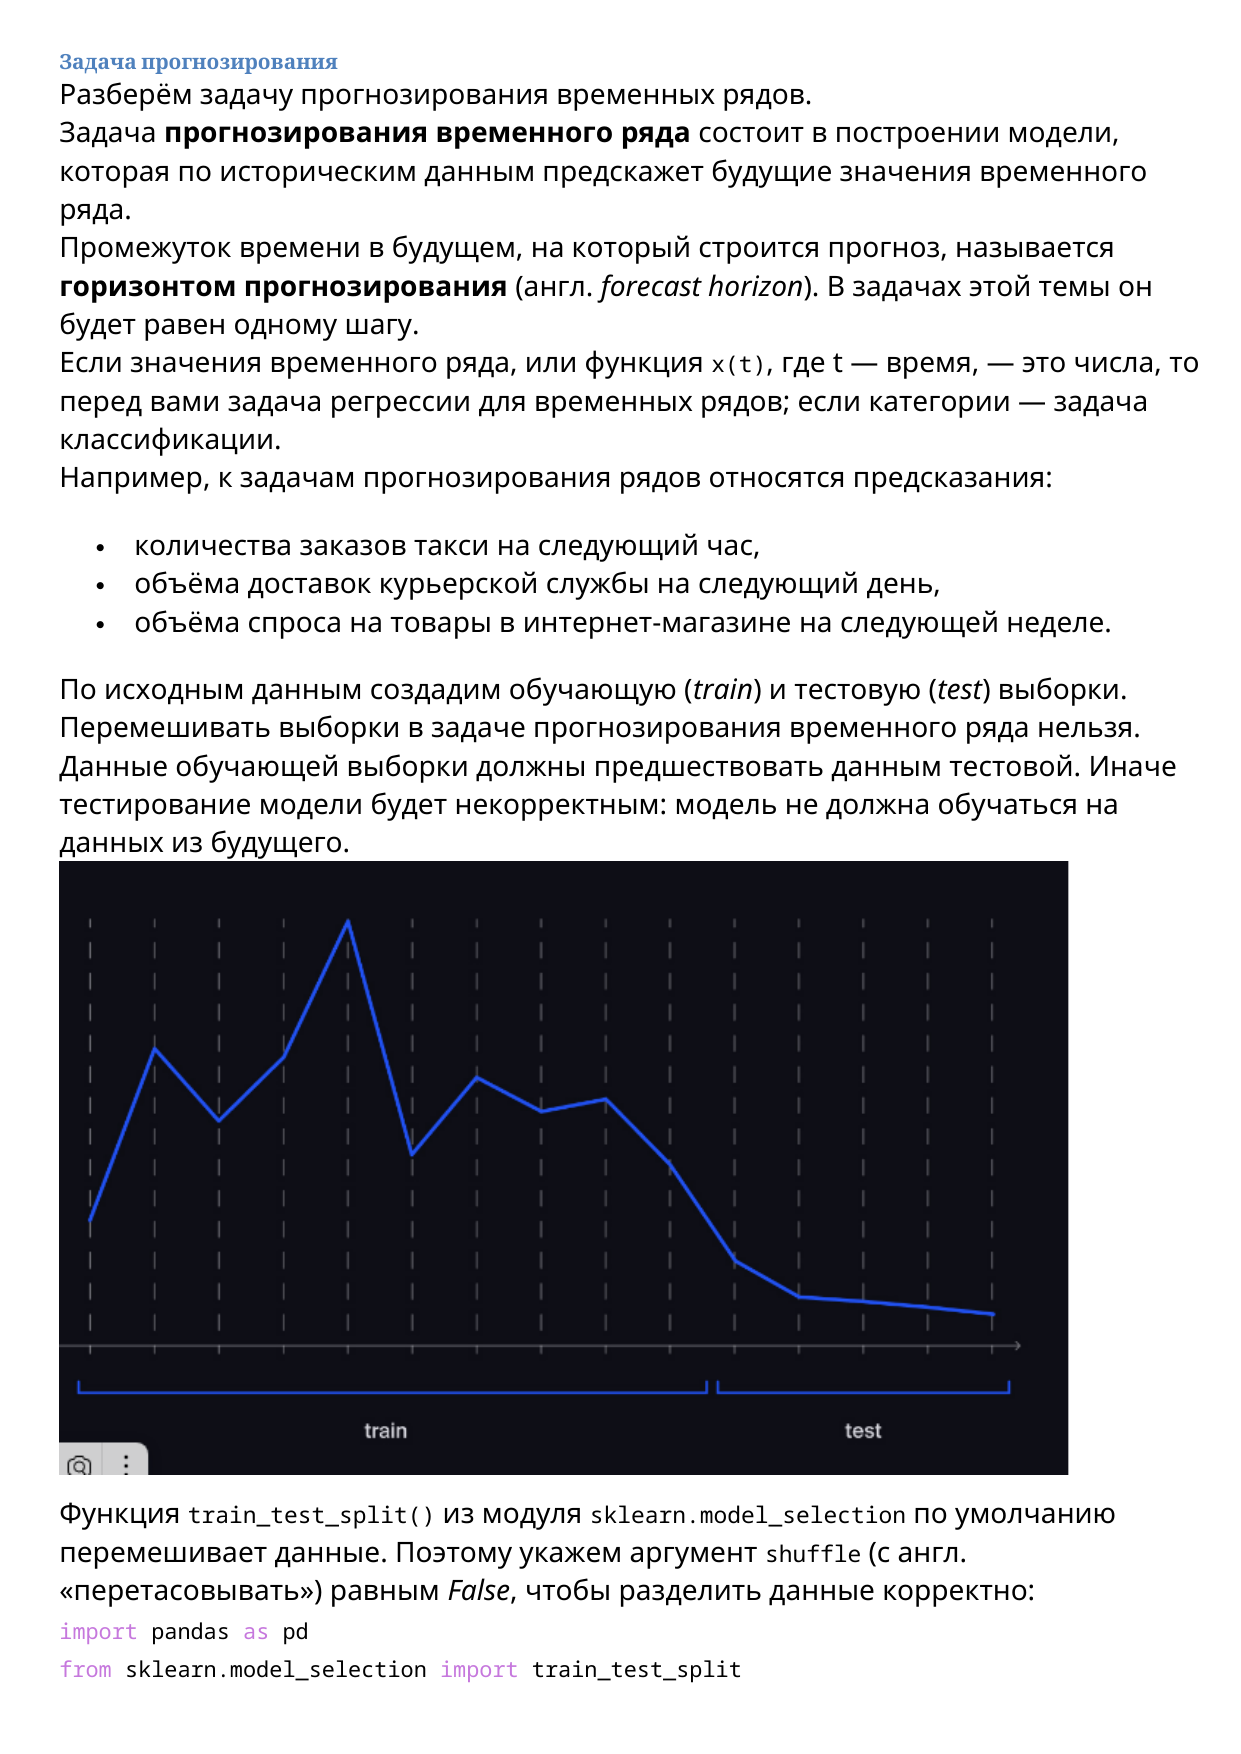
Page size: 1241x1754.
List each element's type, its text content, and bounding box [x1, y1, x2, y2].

list количества заказов такси на следующий час, [97, 525, 1211, 563]
text Например, к задачам прогнозирования рядов относятся предсказания: [59, 458, 1211, 496]
text Разберём задачу прогнозирования временных рядов. [59, 74, 1211, 113]
text Функция train_test_split() из модуля sklearn.model_selection по умолчанию перемешивает данные. Поэтому укажем аргумент shuffle (с англ. «перетасовывать») равным False, чтобы разделить данные корректно: [59, 1494, 1211, 1609]
text Промежуток времени в будущем, на который строится прогноз, называется горизонтом прогнозирования (англ. forecast horizon). В задачах этой темы он будет равен одному шагу. [59, 228, 1211, 343]
text Задача прогнозирования временного ряда состоит в построении модели, которая по историческим данным предскажет будущие значения временного ряда. [59, 113, 1211, 228]
picture [59, 861, 1069, 1475]
text from sklearn.model_selection import train_test_split [59, 1646, 1211, 1684]
list объёма спроса на товары в интернет-магазине на следующей неделе. [97, 602, 1211, 640]
subtitle Задача прогнозирования [59, 50, 1211, 74]
text import pandas as pd [59, 1609, 1211, 1646]
text Если значения временного ряда, или функция x(t), где t — время, — это числа, то перед вами задача регрессии для временных рядов; если категории — задача классификации. [59, 343, 1211, 458]
text По исходным данным создадим обучающую (train) и тестовую (test) выборки. Перемешивать выборки в задаче прогнозирования временного ряда нельзя. Данные обучающей выборки должны предшествовать данным тестовой. Иначе тестирование модели будет некорректным: модель не должна обучаться на данных из будущего. [59, 669, 1211, 861]
list объёма доставок курьерской службы на следующий день, [97, 563, 1211, 602]
